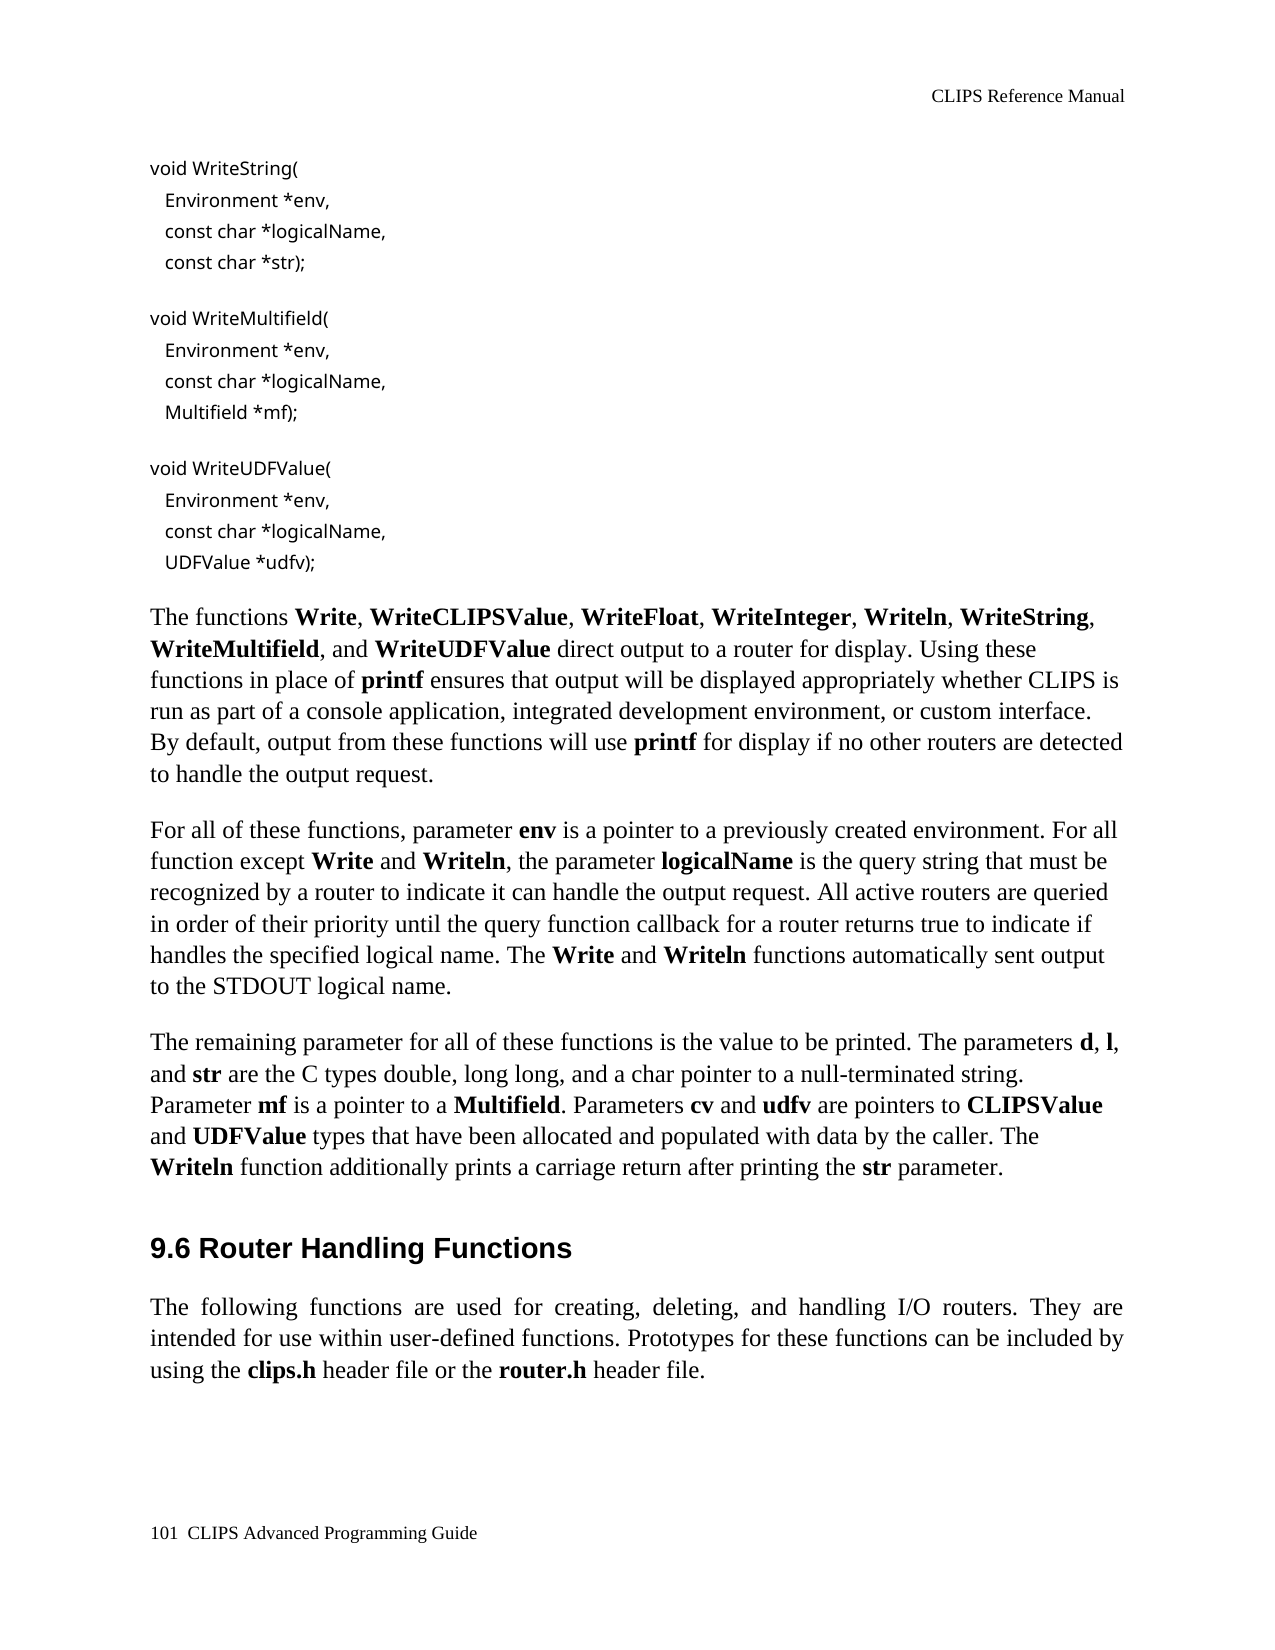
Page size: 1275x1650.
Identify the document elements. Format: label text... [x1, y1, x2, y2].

text void WriteMultifield( Environment *env, const char *logicalName, Multifield *mf); [150, 300, 1125, 425]
text For all of these functions, parameter env is a pointer to a previously created environment. For all function except Write and Writeln, the parameter logicalName is the query string that must be recognized by a router to indicate it can handle the output request. All active routers are queried in order of their priority until the query function callback for a router returns true to indicate if handles the specified logical name. The Write and Writeln functions automatically sent output to the STDOUT logical name. [150, 812, 1125, 1000]
text void WriteString( Environment *env, const char *logicalName, const char *str); [150, 150, 1125, 275]
text The following functions are used for creating, deleting, and handling I/O routers. They are intended for use within user-defined functions. Prototypes for these functions can be included by using the clips.h header file or the router.h header file. [150, 1290, 1125, 1383]
subtitle 9.6 Router Handling Functions [150, 1231, 1125, 1265]
text The remaining parameter for all of these functions is the value to be printed. The parameters d, l, and str are the C types double, long long, and a char pointer to a null-terminated string. Parameter mf is a pointer to a Multifield. Parameters cv and udfv are pointers to CLIPSValue and UDFValue types that have been allocated and populated with data by the caller. The Writeln function additionally prints a carriage return after printing the str parameter. [150, 1025, 1125, 1181]
text void WriteUDFValue( Environment *env, const char *logicalName, UDFValue *udfv); [150, 450, 1125, 575]
text The functions Write, WriteCLIPSValue, WriteFloat, WriteInteger, Writeln, WriteString, WriteMultifield, and WriteUDFValue direct output to a router for display. Using these functions in place of printf ensures that output will be displayed appropriately whether CLIPS is run as part of a console application, integrated development environment, or custom interface. By default, output from these functions will use printf for display if no other routers are detected to handle the output request. [150, 600, 1125, 787]
